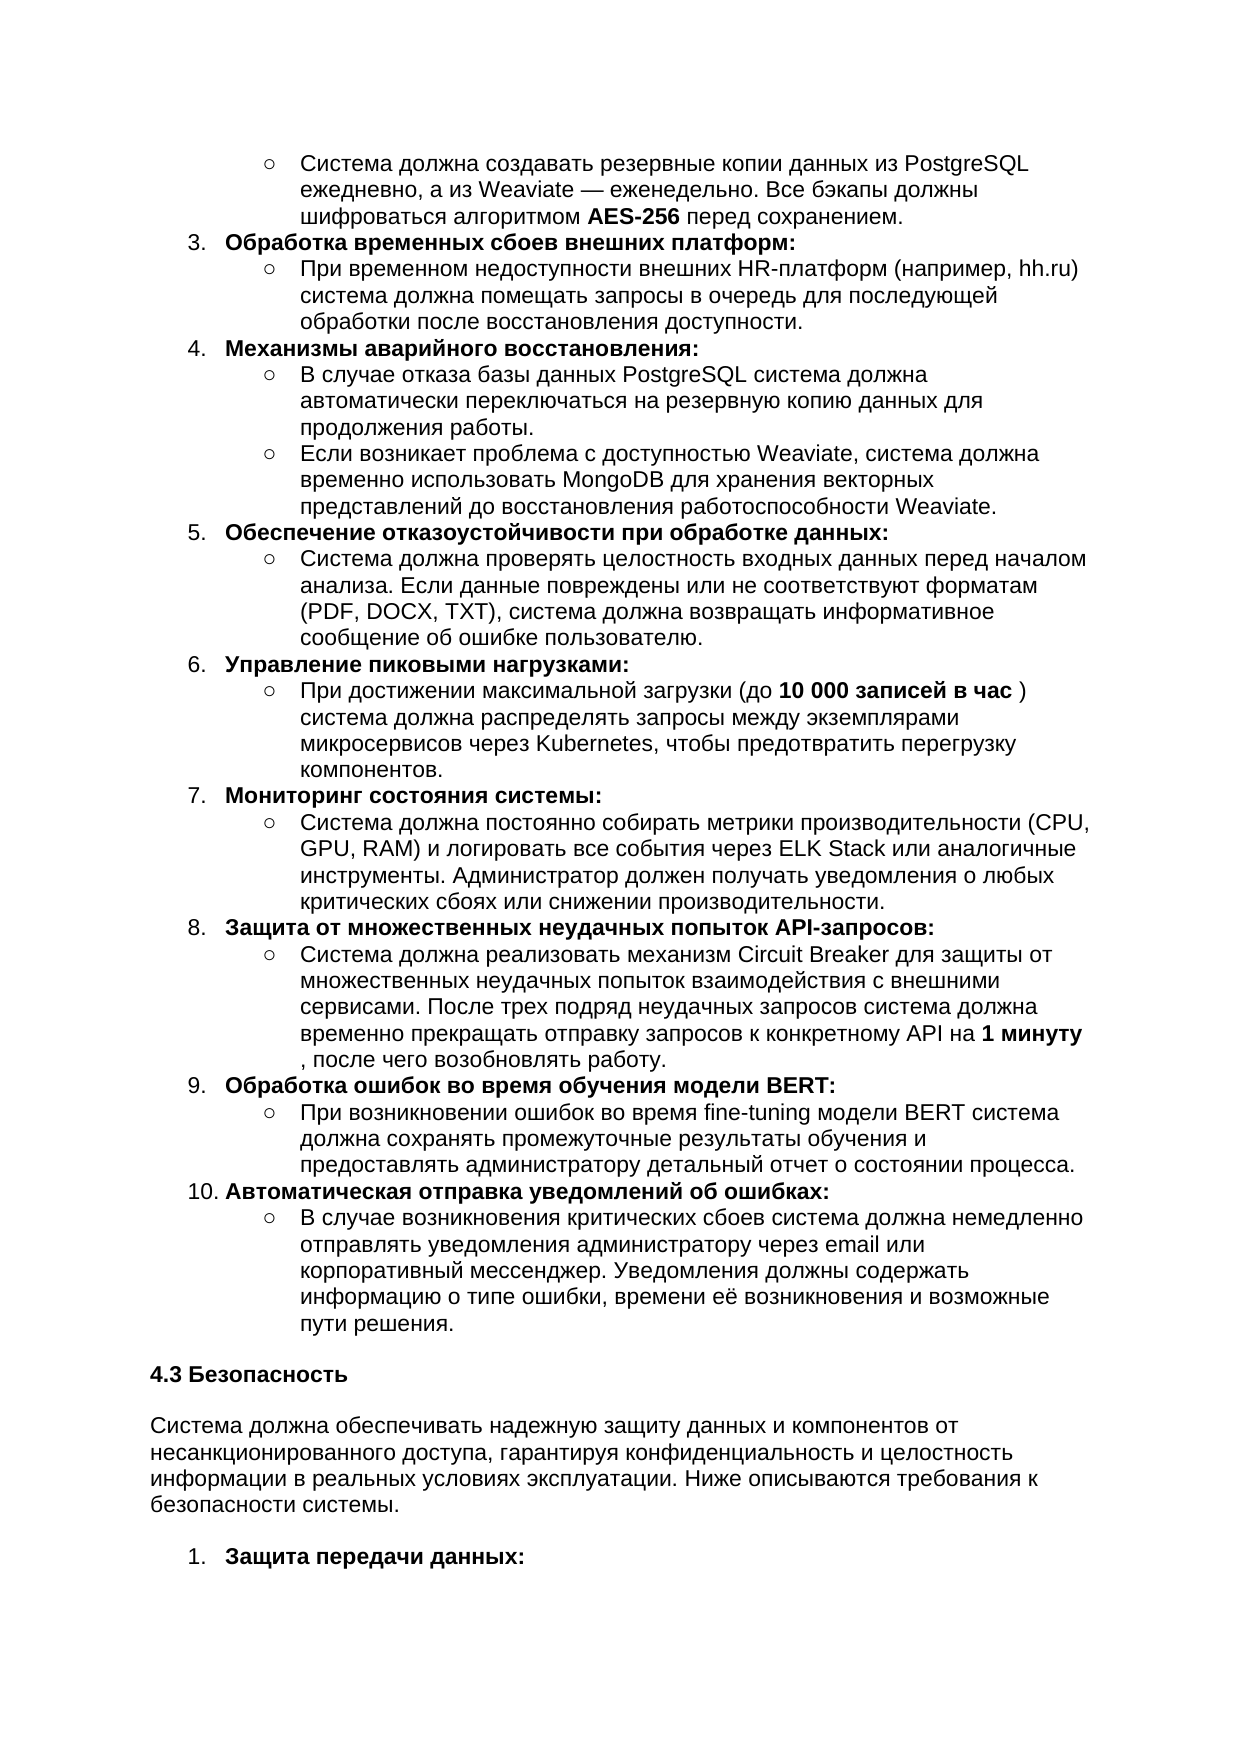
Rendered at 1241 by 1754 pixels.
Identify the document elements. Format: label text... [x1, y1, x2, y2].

list Обеспечение отказоустойчивости при обработке данных: [187, 519, 1090, 545]
list В случае возникновения критических сбоев система должна немедленно отправлять уведомления администратору через email или корпоративный мессенджер. Уведомления должны содержать информацию о типе ошибки, времени её возникновения и возможные пути решения. [262, 1204, 1090, 1336]
list При достижении максимальной загрузки (до 10 000 записей в час ) система должна распределять запросы между экземплярами микросервисов через Kubernetes, чтобы предотвратить перегрузку компонентов. [262, 677, 1090, 782]
list Механизмы аварийного восстановления: [187, 334, 1090, 361]
list Система должна постоянно собирать метрики производительности (CPU, GPU, RAM) и логировать все события через ELK Stack или аналогичные инструменты. Администратор должен получать уведомления о любых критических сбоях или снижении производительности. [262, 809, 1090, 914]
list Управление пиковыми нагрузками: [187, 651, 1090, 677]
list Система должна создавать резервные копии данных из PostgreSQL ежедневно, а из Weaviate — еженедельно. Все бэкапы должны шифроваться алгоритмом AES-256 перед сохранением. [262, 150, 1090, 229]
list Мониторинг состояния системы: [187, 782, 1090, 809]
list При возникновении ошибок во время fine-tuning модели BERT система должна сохранять промежуточные результаты обучения и предоставлять администратору детальный отчет о состоянии процесса. [262, 1099, 1090, 1178]
subtitle 4.3 Безопасность [150, 1361, 1090, 1387]
list Обработка ошибок во время обучения модели BERT: [187, 1072, 1090, 1099]
list Обработка временных сбоев внешних платформ: [187, 229, 1090, 255]
list Система должна проверять целостность входных данных перед началом анализа. Если данные повреждены или не соответствуют форматам (PDF, DOCX, TXT), система должна возвращать информативное сообщение об ошибке пользователю. [262, 545, 1090, 651]
list В случае отказа базы данных PostgreSQL система должна автоматически переключаться на резервную копию данных для продолжения работы. [262, 361, 1090, 440]
list Защита от множественных неудачных попыток API-запросов: [187, 914, 1090, 941]
list Автоматическая отправка уведомлений об ошибках: [187, 1178, 1090, 1204]
list Защита передачи данных: [187, 1543, 1090, 1569]
list Система должна реализовать механизм Circuit Breaker для защиты от множественных неудачных попыток взаимодействия с внешними сервисами. После трех подряд неудачных запросов система должна временно прекращать отправку запросов к конкретному API на 1 минуту , после чего возобновлять работу. [262, 941, 1090, 1072]
text Система должна обеспечивать надежную защиту данных и компонентов от несанкционированного доступа, гарантируя конфиденциальность и целостность информации в реальных условиях эксплуатации. Ниже описываются требования к безопасности системы. [150, 1412, 1090, 1518]
list При временном недоступности внешних HR-платформ (например, hh.ru) система должна помещать запросы в очередь для последующей обработки после восстановления доступности. [262, 255, 1090, 334]
list Если возникает проблема с доступностью Weaviate, система должна временно использовать MongoDB для хранения векторных представлений до восстановления работоспособности Weaviate. [262, 440, 1090, 519]
